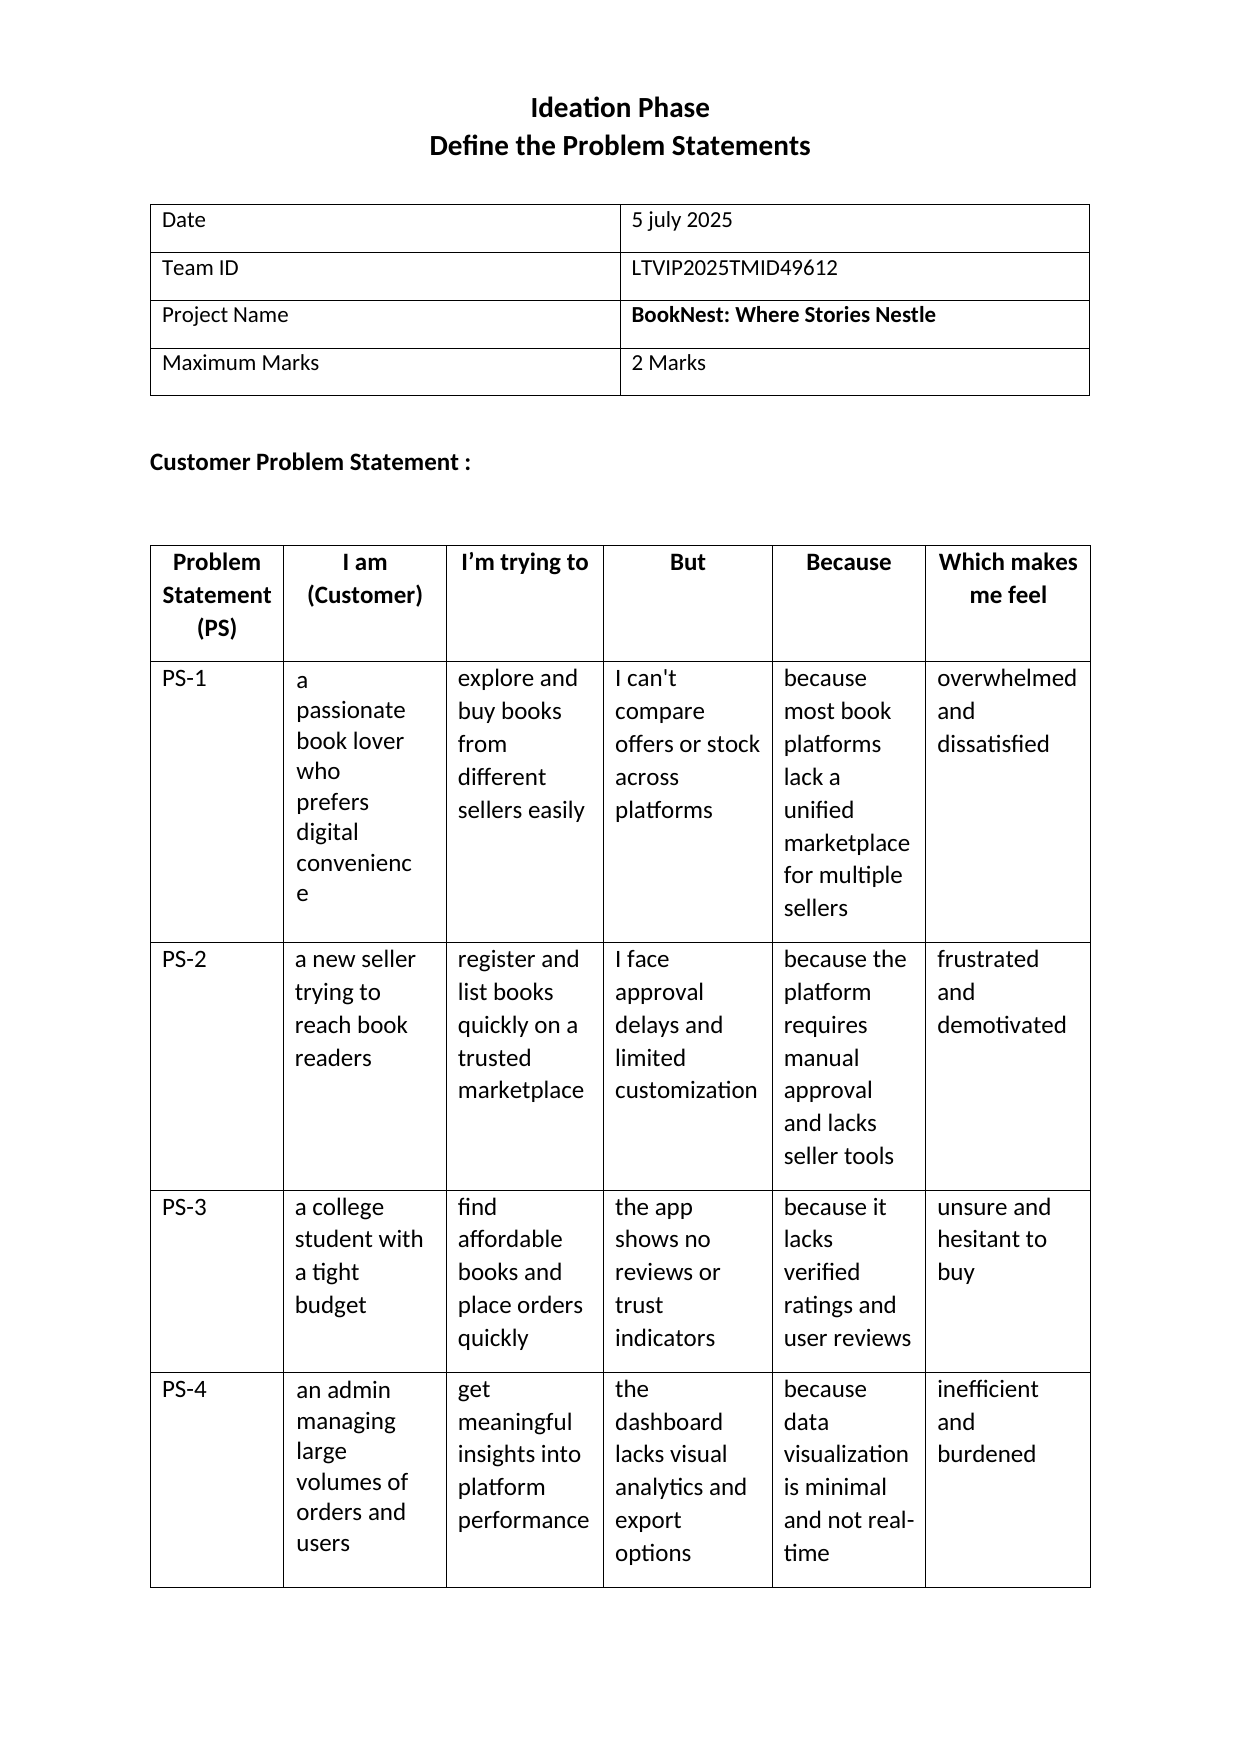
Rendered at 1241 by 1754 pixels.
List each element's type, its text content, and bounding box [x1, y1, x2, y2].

table_cell the app shows no reviews or trust indicators [604, 1191, 772, 1372]
table_cell find affordable books and place orders quickly [447, 1191, 603, 1372]
table_header Because [773, 546, 925, 661]
table_cell because the platform requires manual approval and lacks seller tools [773, 943, 925, 1190]
text Ideation Phase [150, 89, 1090, 124]
table_cell a college student with a tight budget [284, 1191, 446, 1372]
table_cell 2 Marks [621, 349, 1089, 395]
table_cell because most book platforms lack a unified marketplace for multiple sellers [773, 662, 925, 942]
table_cell I face approval delays and limited customization [604, 943, 772, 1190]
table_header Which makes me feel [926, 546, 1090, 661]
table_cell I can't compare offers or stock across platforms [604, 662, 772, 942]
table_header Date [151, 205, 620, 252]
table_cell Maximum Marks [151, 349, 620, 395]
table_cell the dashboard lacks visual analytics and export options [604, 1373, 772, 1587]
table_cell LTVIP2025TMID49612 [621, 253, 1089, 299]
table_cell get meaningful insights into platform performance [447, 1373, 603, 1587]
table_cell register and list books quickly on a trusted marketplace [447, 943, 603, 1190]
table_header 5 july 2025 [621, 205, 1089, 252]
table_cell PS-4 [151, 1373, 283, 1587]
table_cell explore and buy books from different sellers easily [447, 662, 603, 942]
text Customer Problem Statement : [150, 446, 1090, 476]
table_cell [284, 662, 446, 942]
table_cell because it lacks verified ratings and user reviews [773, 1191, 925, 1372]
table_cell Team ID [151, 253, 620, 299]
table_header I am (Customer) [284, 546, 446, 661]
table_cell PS-3 [151, 1191, 283, 1372]
table_cell unsure and hesitant to buy [926, 1191, 1090, 1372]
table_cell frustrated and demotivated [926, 943, 1090, 1190]
table_cell overwhelmed and dissatisfied [926, 662, 1090, 942]
table_cell a new seller trying to reach book readers [284, 943, 446, 1190]
table_cell PS-2 [151, 943, 283, 1190]
text Define the Problem Statements [150, 127, 1090, 163]
table_header I’m trying to [447, 546, 603, 661]
table_cell BookNest: Where Stories Nestle [621, 301, 1089, 347]
table_cell because data visualization is minimal and not real-time [773, 1373, 925, 1587]
table_cell PS-1 [151, 662, 283, 942]
table_header Problem Statement (PS) [151, 546, 283, 661]
table_cell inefficient and burdened [926, 1373, 1090, 1587]
table_cell [284, 1373, 446, 1587]
table_header But [604, 546, 772, 661]
table_cell Project Name [151, 301, 620, 347]
